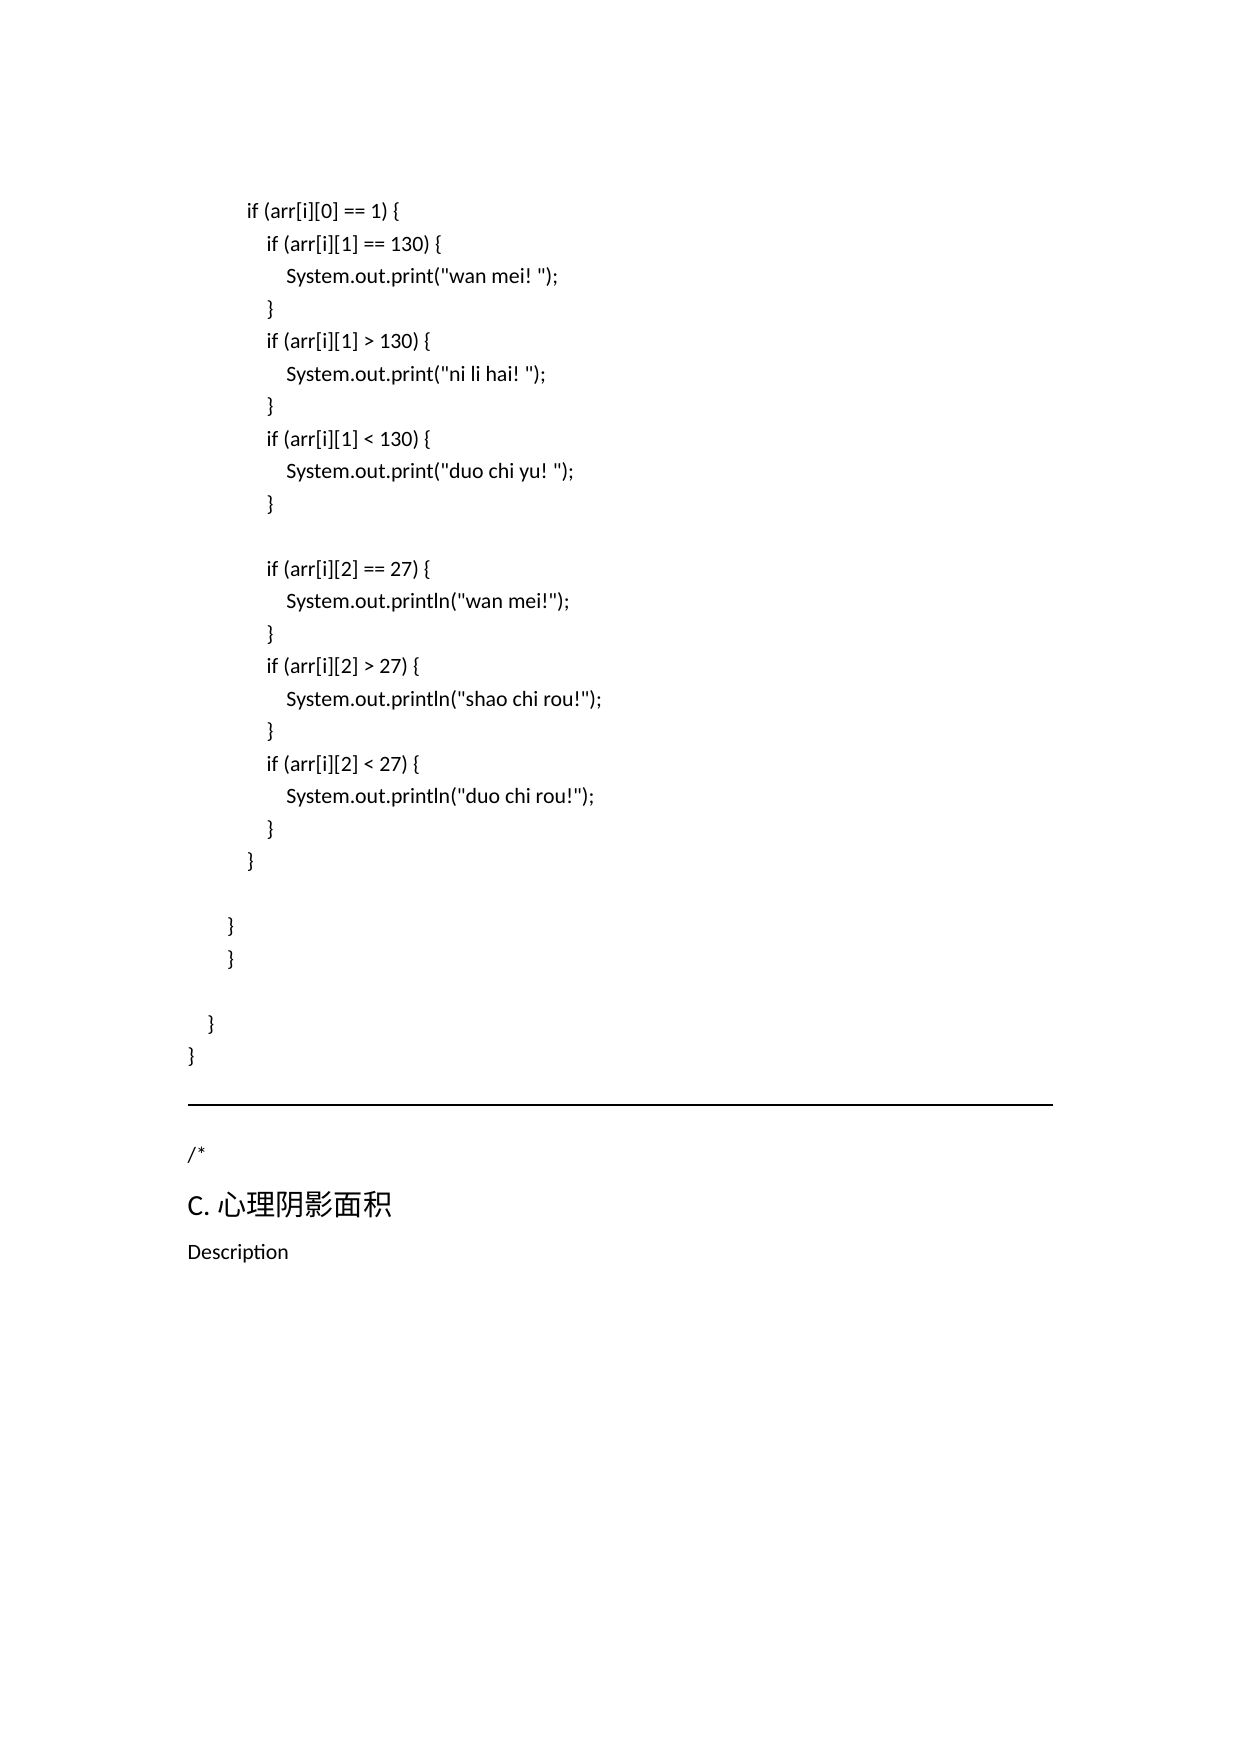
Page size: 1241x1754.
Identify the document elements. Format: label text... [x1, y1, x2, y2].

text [187, 162, 1053, 1072]
